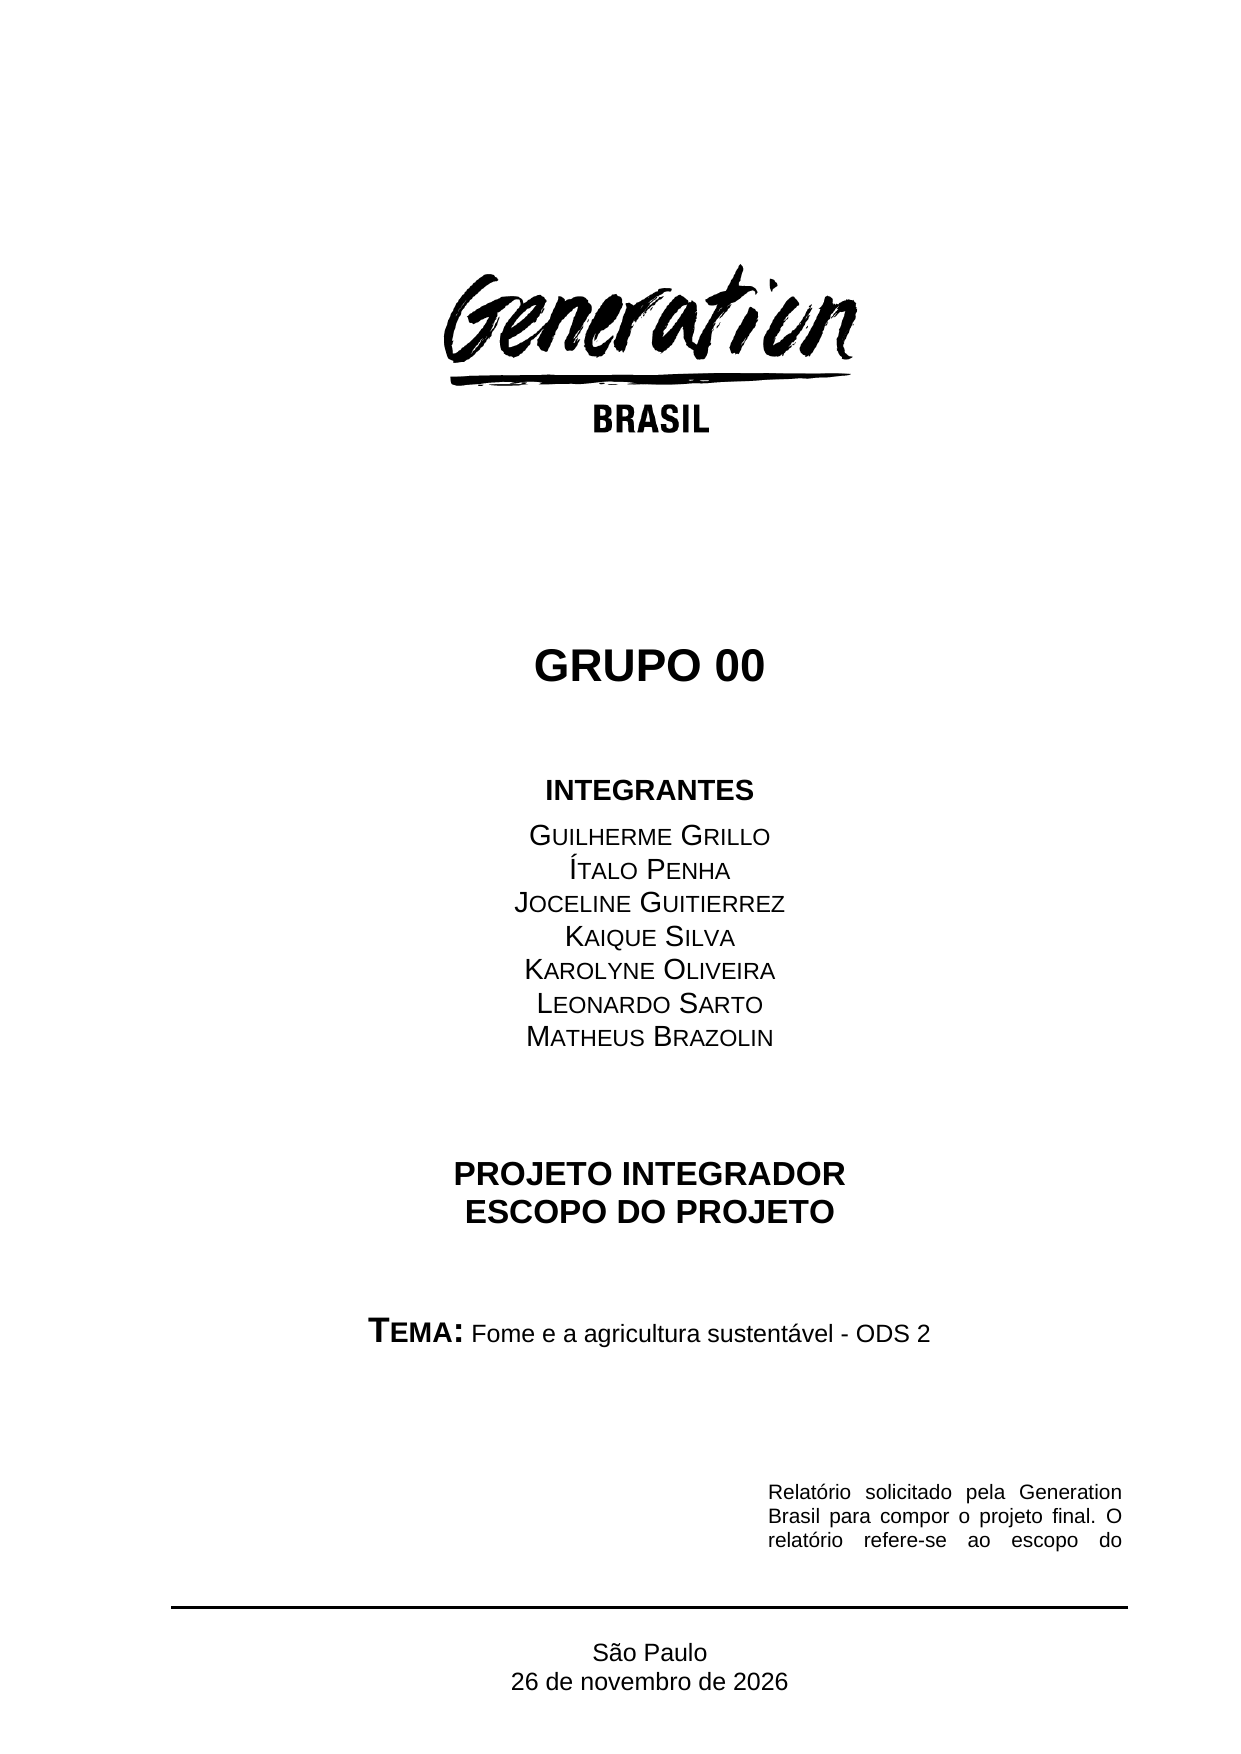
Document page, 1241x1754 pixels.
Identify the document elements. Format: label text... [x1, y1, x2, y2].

text Karolyne Oliveira [177, 952, 1122, 986]
text GRUPO 00 [177, 638, 1122, 691]
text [768, 1480, 1122, 1552]
text PROJETO INTEGRADOR [177, 1154, 1122, 1192]
text Leonardo Sarto [177, 986, 1122, 1019]
text Matheus Brazolin [177, 1019, 1122, 1053]
text Ítalo Penha [177, 852, 1122, 885]
text Guilherme Grillo [177, 818, 1122, 852]
text ESCOPO DO PROJETO [177, 1192, 1122, 1231]
text Kaique Silva [177, 919, 1122, 952]
text Tema: Fome e a agricultura sustentável - ODS 2 [177, 1310, 1122, 1350]
text INTEGRANTES [177, 773, 1122, 806]
text Joceline Guitierrez [177, 885, 1122, 919]
